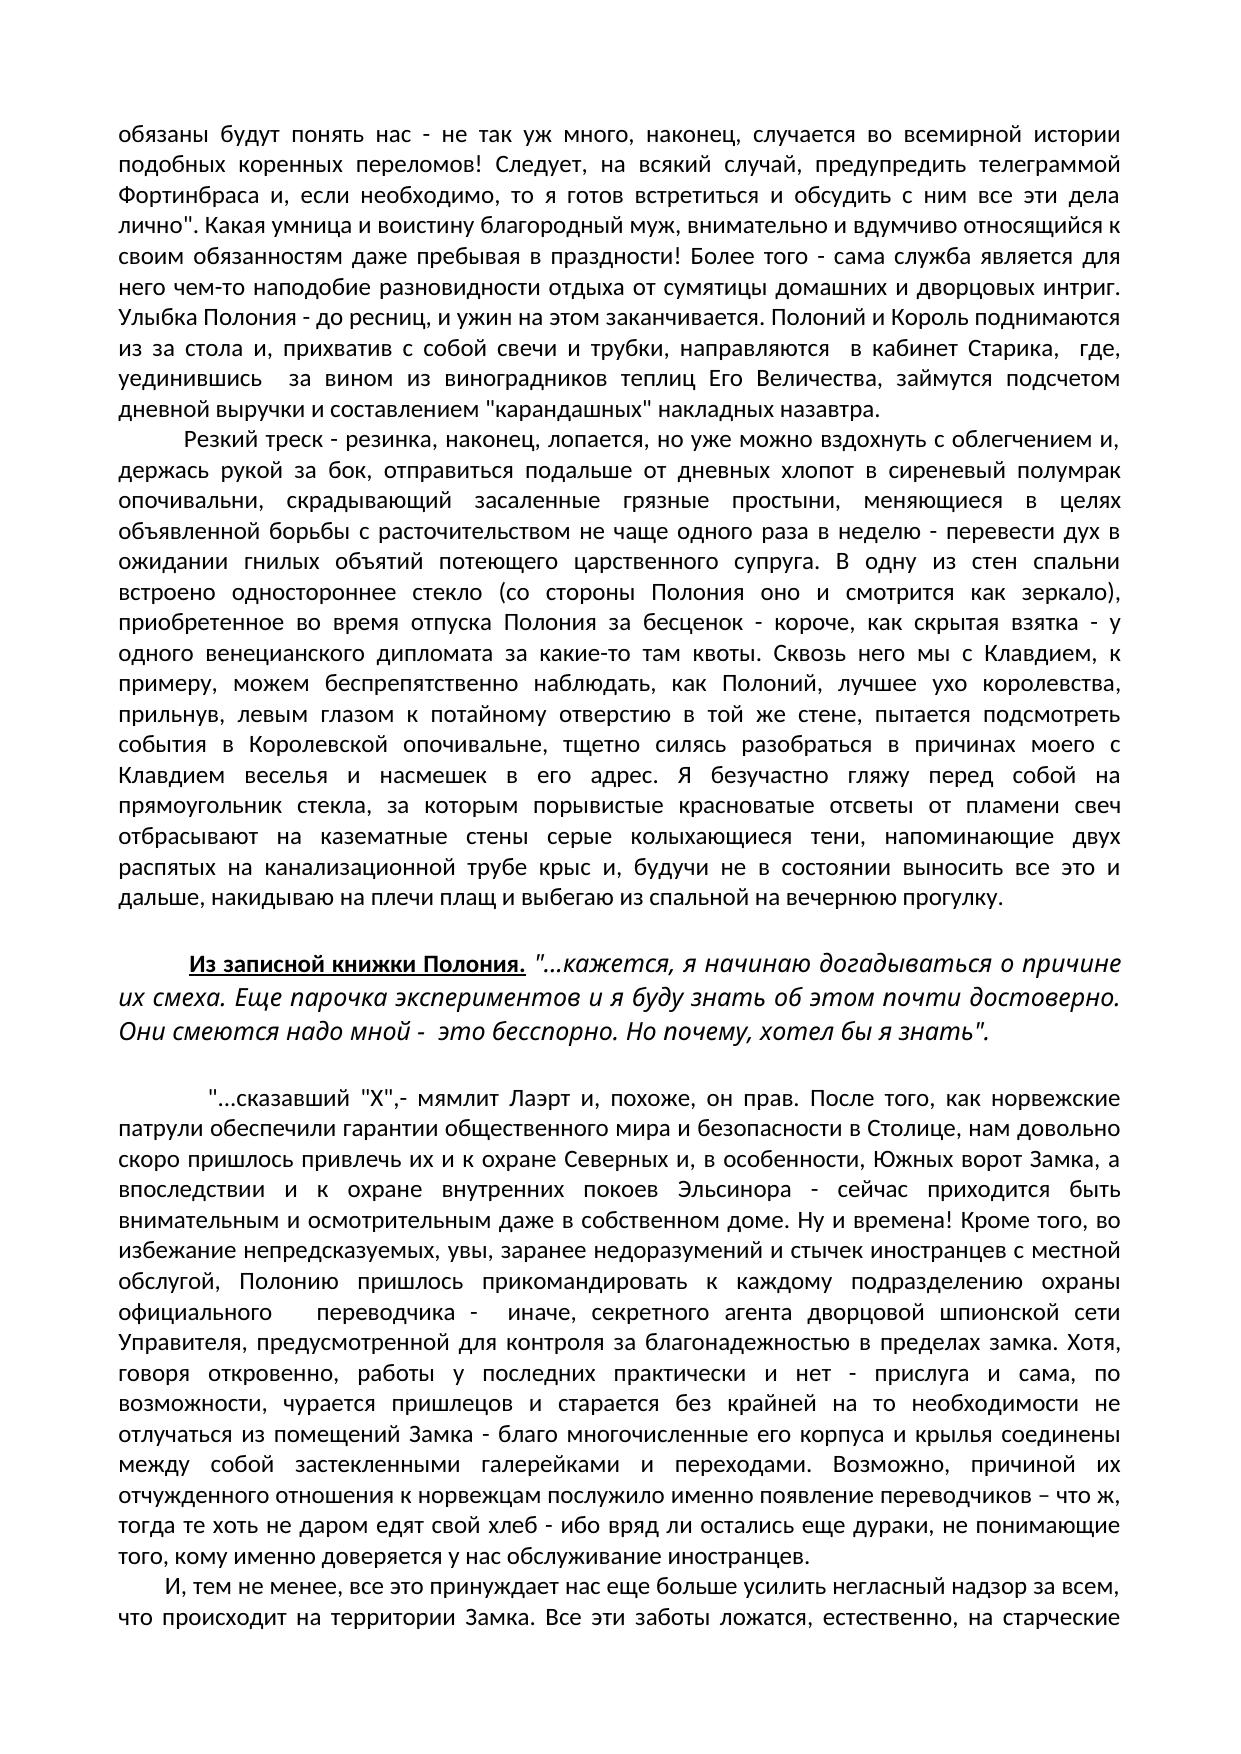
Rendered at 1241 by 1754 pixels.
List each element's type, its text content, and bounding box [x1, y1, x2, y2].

text Из записной книжки Полония. "...кажется, я начинаю догадываться о причине их смеха. Еще парочка экспериментов и я буду знать об этом почти достоверно. Они смеются надо мной - это бесспорно. Но почему, хотел бы я знать". [118, 946, 1122, 1048]
text Резкий треск - резинка, наконец, лопается, но уже можно вздохнуть с облегчением и, держась рукой за бок, отправиться подальше от дневных хлопот в сиреневый полумрак опочивальни, скрадывающий засаленные грязные простыни, меняющиеся в целях объявленной борьбы с расточительством не чаще одного раза в неделю - перевести дух в ожидании гнилых объятий потеющего царственного супруга. В одну из стен спальни встроено одностороннее стекло (со стороны Полония оно и смотрится как зеркало), приобретенное во время отпуска Полония за бесценок - короче, как скрытая взятка - у одного венецианского дипломата за какие-то там квоты. Сквозь него мы с Клавдием, к примеру, можем беспрепятственно наблюдать, как Полоний, лучшее ухо королевства, прильнув, левым глазом к потайному отверстию в той же стене, пытается подсмотреть события в Королевской опочивальне, тщетно силясь разобраться в причинах моего с Клавдием веселья и насмешек в его адрес. Я безучастно гляжу перед собой на прямоугольник стекла, за которым порывистые красноватые отсветы от пламени свеч отбрасывают на казематные стены серые колыхающиеся тени, напоминающие двух распятых на канализационной трубе крыс и, будучи не в состоянии выносить все это и дальше, накидываю на плечи плащ и выбегаю из спальной на вечернюю прогулку. [118, 423, 1122, 912]
text "...сказавший "X",- мямлит Лаэрт и, похоже, он прав. После того, как норвежские патрули обеспечили гарантии общественного мира и безопасности в Столице, нам довольно скоро пришлось привлечь их и к охране Северных и, в особенности, Южных ворот Замка, а впоследствии и к охране внутренних покоев Эльсинора - сейчас приходится быть внимательным и осмотрительным даже в собственном доме. Ну и времена! Кроме того, во избежание непредсказуемых, увы, заранее недоразумений и стычек иностранцев с местной обслугой, Полонию пришлось прикомандировать к каждому подразделению охраны официального переводчика - иначе, секретного агента дворцовой шпионской сети Управителя, предусмотренной для контроля за благонадежностью в пределах замка. Хотя, говоря откровенно, работы у последних практически и нет - прислуга и сама, по возможности, чурается пришлецов и старается без крайней на то необходимости не отлучаться из помещений Замка - благо многочисленные его корпуса и крылья соединены между собой застекленными галерейками и переходами. Возможно, причиной их отчужденного отношения к норвежцам послужило именно появление переводчиков – что ж, тогда те хоть не даром едят свой хлеб - ибо вряд ли остались еще дураки, не понимающие того, кому именно доверяется у нас обслуживание иностранцев. [118, 1082, 1122, 1570]
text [118, 118, 1122, 423]
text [118, 1570, 1122, 1631]
